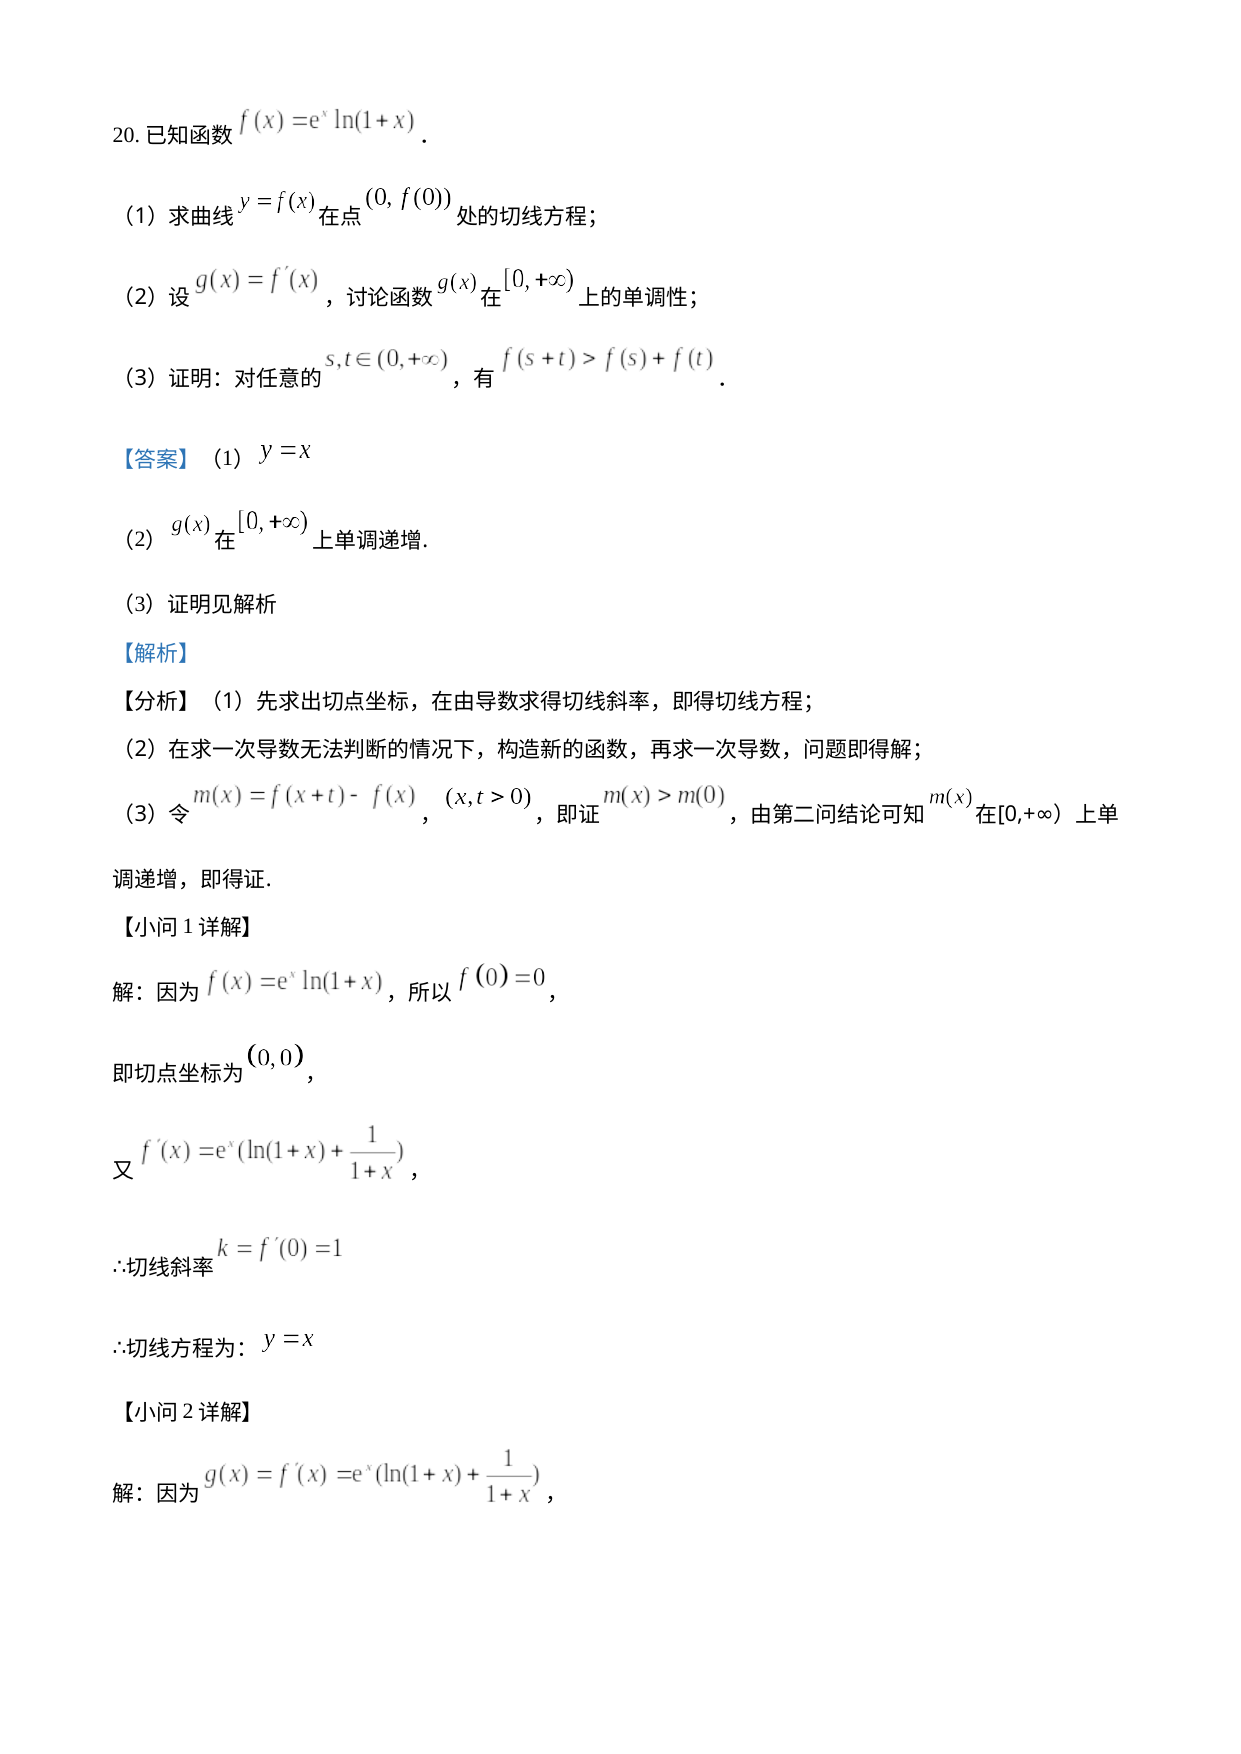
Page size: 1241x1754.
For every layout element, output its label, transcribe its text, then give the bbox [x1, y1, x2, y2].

text 【分析】（1）先求出切点坐标，在由导数求得切线斜率，即得切线方程； [112, 683, 1128, 716]
text （3）令，，即证，由第二问结论可知在[0,+∞）上单调递增，即得证. [112, 780, 1128, 894]
text 【小问2详解】 [112, 1395, 1128, 1427]
text （2）在求一次导数无法判断的情况下，构造新的函数，再求一次导数，问题即得解； [112, 732, 1128, 764]
text 【小问1详解】 [112, 910, 1128, 942]
text 【答案】（1） [112, 425, 1128, 490]
text （2）在上单调递增. [112, 506, 1128, 571]
text （1）求曲线在点处的切线方程； [112, 183, 1128, 248]
text 【解析】 [112, 635, 1128, 668]
text 解：因为，所以， [112, 958, 1128, 1023]
text ∴切线方程为： [112, 1314, 1128, 1379]
text 20. 已知函数． [112, 102, 1128, 167]
text 又， [112, 1120, 1128, 1217]
text 即切点坐标为， [112, 1039, 1128, 1104]
text （3）证明：对任意的，有． [112, 344, 1128, 409]
text （3）证明见解析 [112, 587, 1128, 619]
text ∴切线斜率 [112, 1233, 1128, 1298]
text （2）设，讨论函数在上的单调性； [112, 263, 1128, 328]
text 解：因为， [112, 1443, 1128, 1541]
